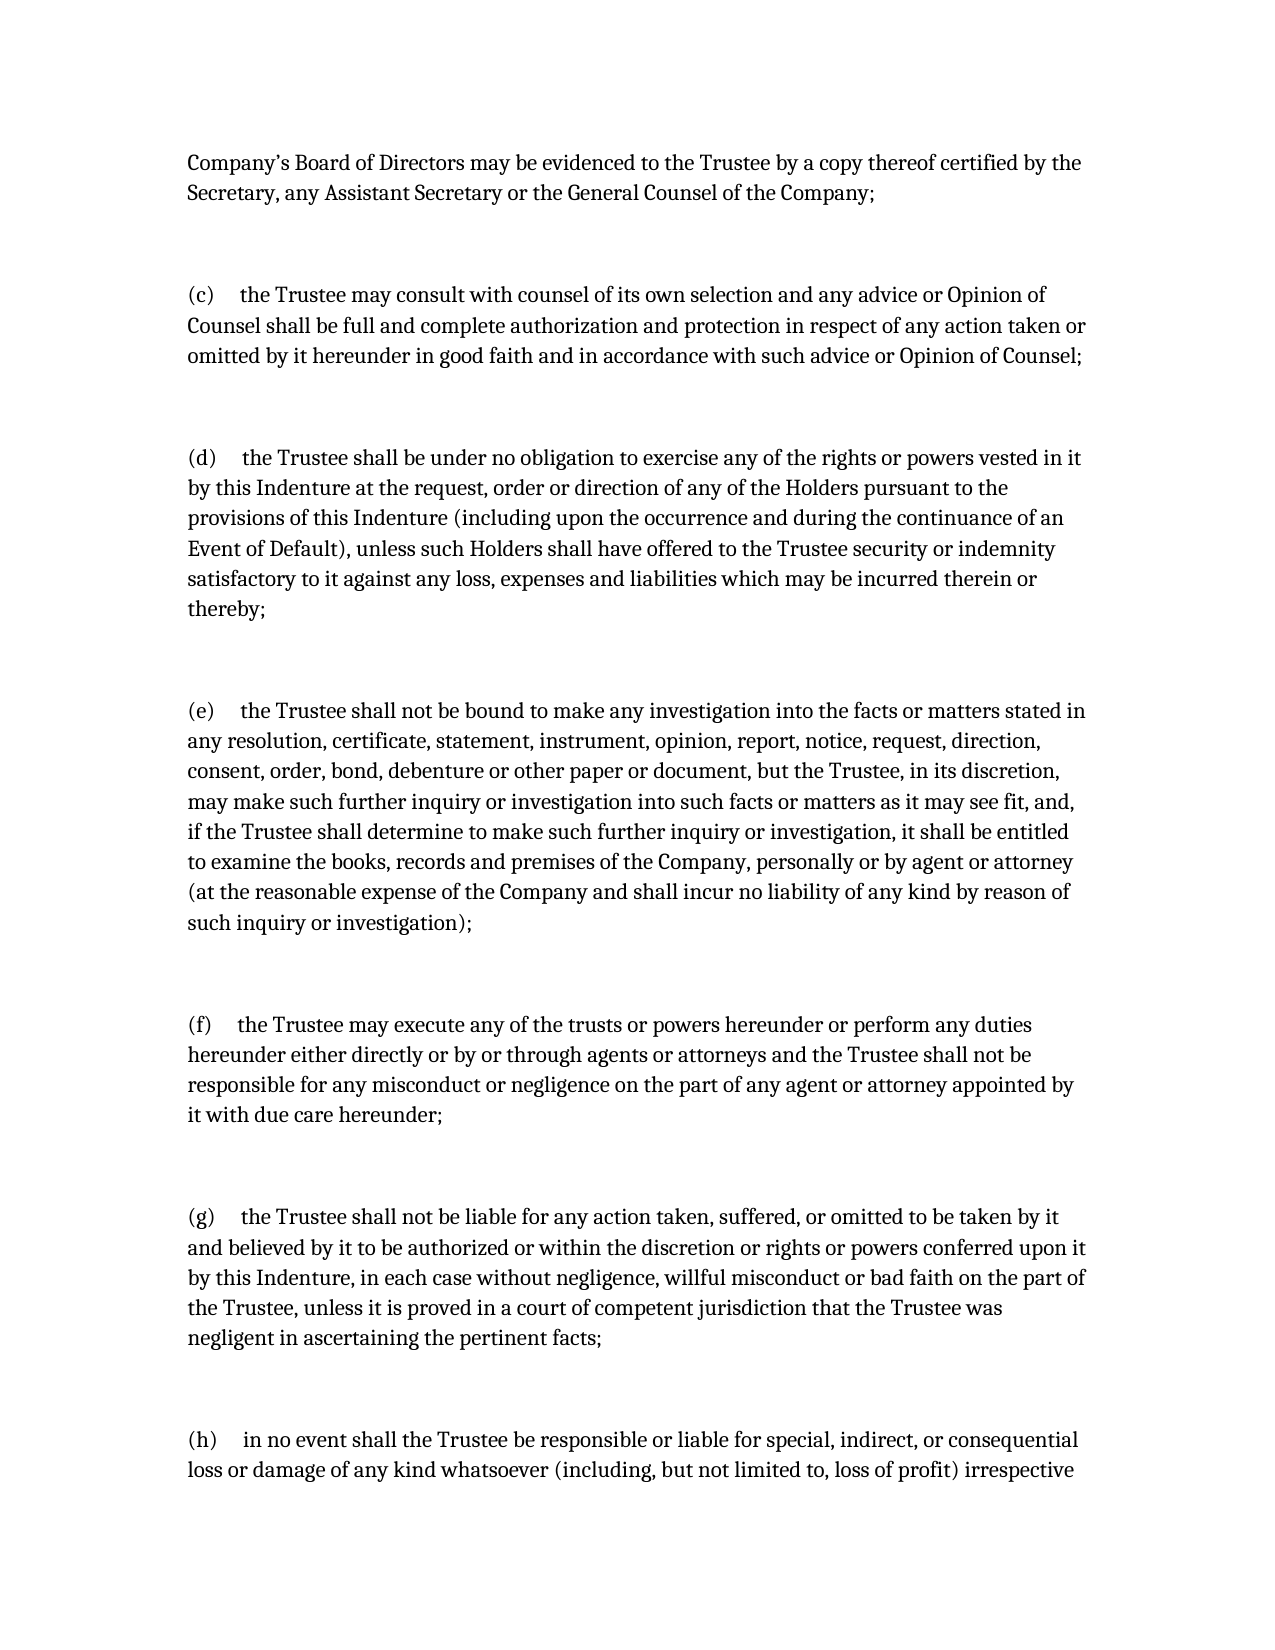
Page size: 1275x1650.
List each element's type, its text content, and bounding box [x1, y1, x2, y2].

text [187, 150, 1087, 207]
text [187, 1427, 1087, 1484]
text (e) the Trustee shall not be bound to make any investigation into the facts or matters stated in any resolution, certificate, statement, instrument, opinion, report, notice, request, direction, consent, order, bond, debenture or other paper or document, but the Trustee, in its discretion, may make such further inquiry or investigation into such facts or matters as it may see fit, and, if the Trustee shall determine to make such further inquiry or investigation, it shall be entitled to examine the books, records and premises of the Company, personally or by agent or attorney (at the reasonable expense of the Company and shall incur no liability of any kind by reason of such inquiry or investigation); [187, 698, 1087, 936]
text (d) the Trustee shall be under no obligation to exercise any of the rights or powers vested in it by this Indenture at the request, order or direction of any of the Holders pursuant to the provisions of this Indenture (including upon the occurrence and during the continuance of an Event of Default), unless such Holders shall have offered to the Trustee security or indemnity satisfactory to it against any loss, expenses and liabilities which may be incurred therein or thereby; [187, 445, 1087, 622]
text (f) the Trustee may execute any of the trusts or powers hereunder or perform any duties hereunder either directly or by or through agents or attorneys and the Trustee shall not be responsible for any misconduct or negligence on the part of any agent or attorney appointed by it with due care hereunder; [187, 1011, 1087, 1128]
text (c) the Trustee may consult with counsel of its own selection and any advice or Opinion of Counsel shall be full and complete authorization and protection in respect of any action taken or omitted by it hereunder in good faith and in accordance with such advice or Opinion of Counsel; [187, 282, 1087, 369]
text (g) the Trustee shall not be liable for any action taken, suffered, or omitted to be taken by it and believed by it to be authorized or within the discretion or rights or powers conferred upon it by this Indenture, in each case without negligence, willful misconduct or bad faith on the part of the Trustee, unless it is proved in a court of competent jurisdiction that the Trustee was negligent in ascertaining the pertinent facts; [187, 1204, 1087, 1351]
